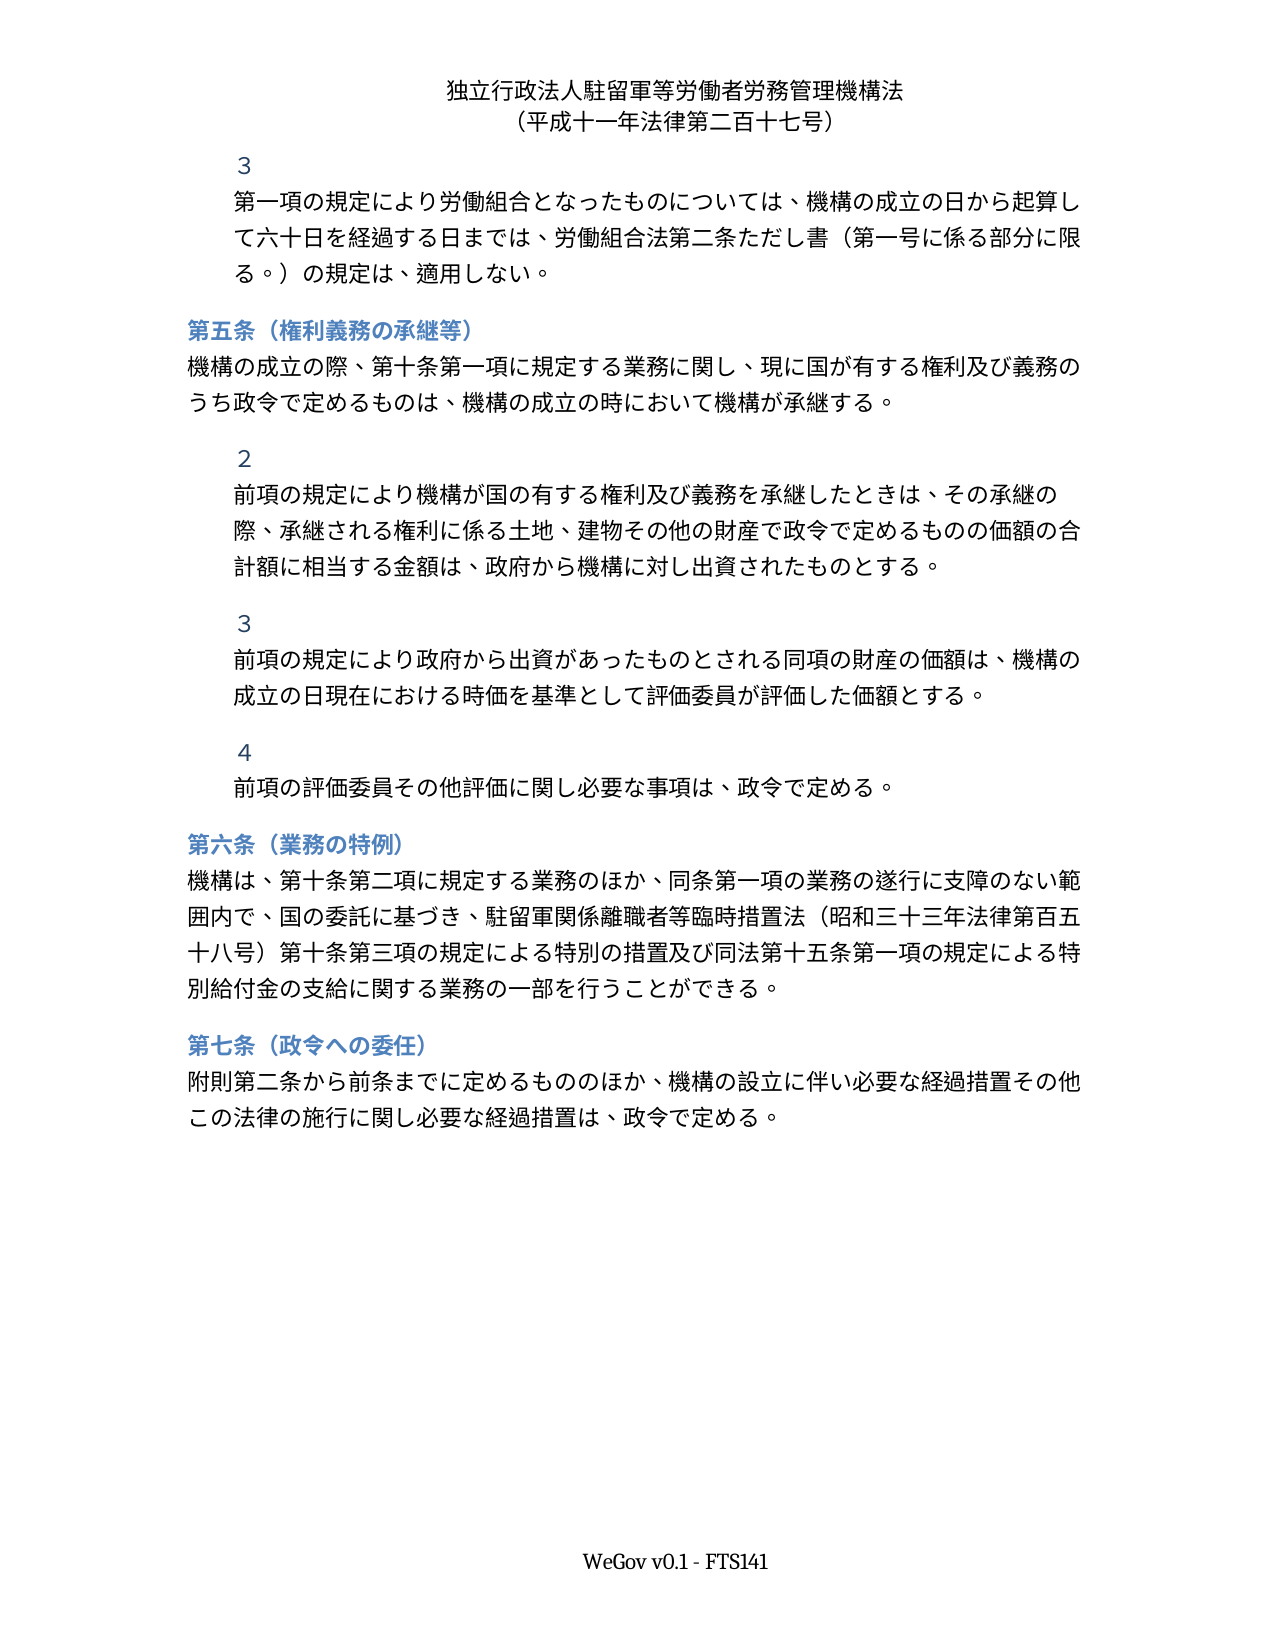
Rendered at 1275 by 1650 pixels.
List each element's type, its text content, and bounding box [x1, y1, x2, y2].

subtitle ３ [233, 150, 1087, 181]
text 前項の規定により機構が国の有する権利及び義務を承継したときは、その承継の際、承継される権利に係る土地、建物その他の財産で政令で定めるものの価額の合計額に相当する金額は、政府から機構に対し出資されたものとする。 [233, 479, 1087, 582]
text 機構の成立の際、第十条第一項に規定する業務に関し、現に国が有する権利及び義務のうち政令で定めるものは、機構の成立の時において機構が承継する。 [187, 351, 1087, 418]
subtitle ４ [233, 736, 1087, 768]
text 第一項の規定により労働組合となったものについては、機構の成立の日から起算して六十日を経過する日までは、労働組合法第二条ただし書（第一号に係る部分に限る。）の規定は、適用しない。 [233, 186, 1087, 289]
subtitle ２ [233, 443, 1087, 474]
subtitle 第五条（権利義務の承継等） [187, 314, 1087, 346]
text 機構は、第十条第二項に規定する業務のほか、同条第一項の業務の遂行に支障のない範囲内で、国の委託に基づき、駐留軍関係離職者等臨時措置法（昭和三十三年法律第百五十八号）第十条第三項の規定による特別の措置及び同法第十五条第一項の規定による特別給付金の支給に関する業務の一部を行うことができる。 [187, 865, 1087, 1004]
text 前項の規定により政府から出資があったものとされる同項の財産の価額は、機構の成立の日現在における時価を基準として評価委員が評価した価額とする。 [233, 644, 1087, 711]
subtitle 第六条（業務の特例） [187, 829, 1087, 860]
subtitle ３ [233, 608, 1087, 639]
text 前項の評価委員その他評価に関し必要な事項は、政令で定める。 [233, 772, 1087, 804]
subtitle 第七条（政令への委任） [187, 1030, 1087, 1061]
text 附則第二条から前条までに定めるもののほか、機構の設立に伴い必要な経過措置その他この法律の施行に関し必要な経過措置は、政令で定める。 [187, 1066, 1087, 1133]
